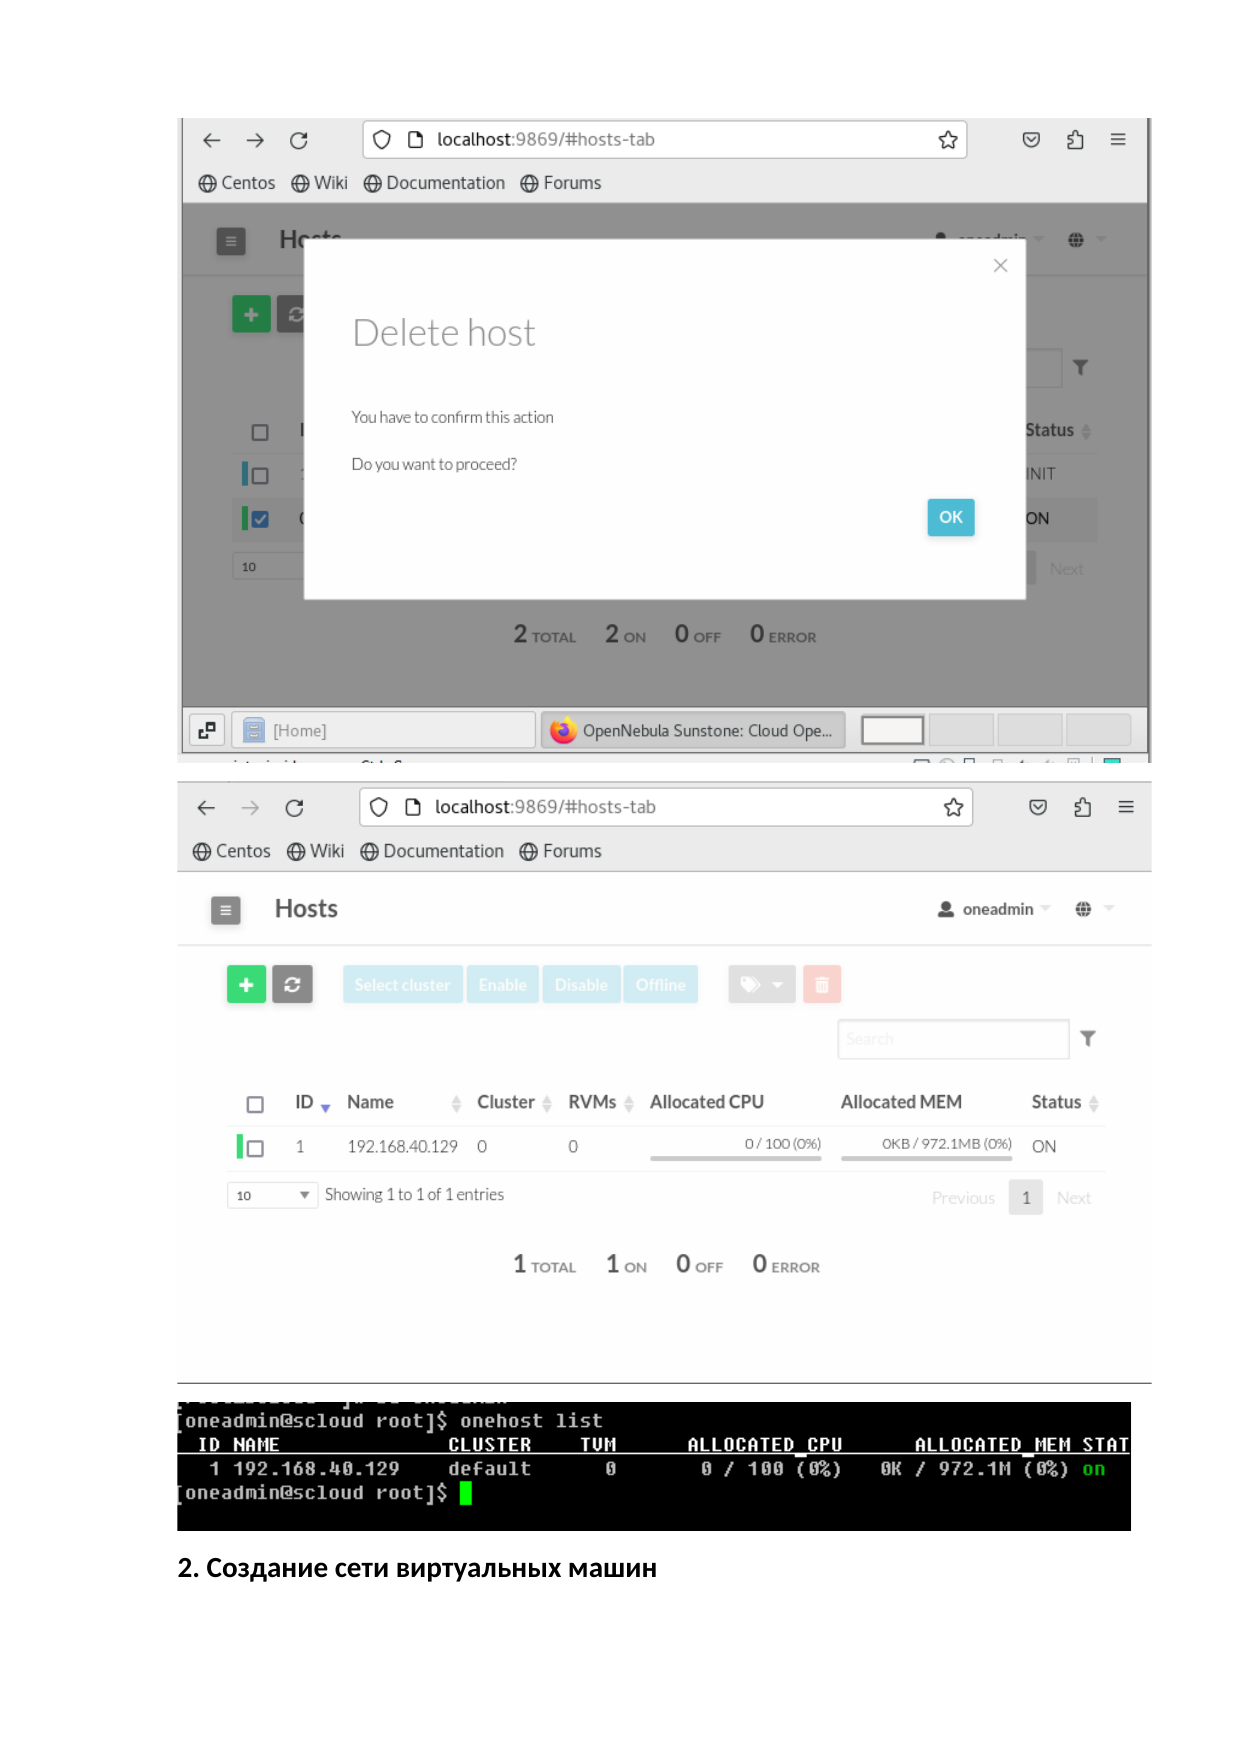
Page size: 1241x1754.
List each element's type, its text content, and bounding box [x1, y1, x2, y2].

text 2. Создание сети виртуальных машин [177, 1549, 1152, 1584]
picture [177, 1402, 1132, 1531]
picture [177, 781, 1152, 1384]
picture [177, 118, 1152, 763]
